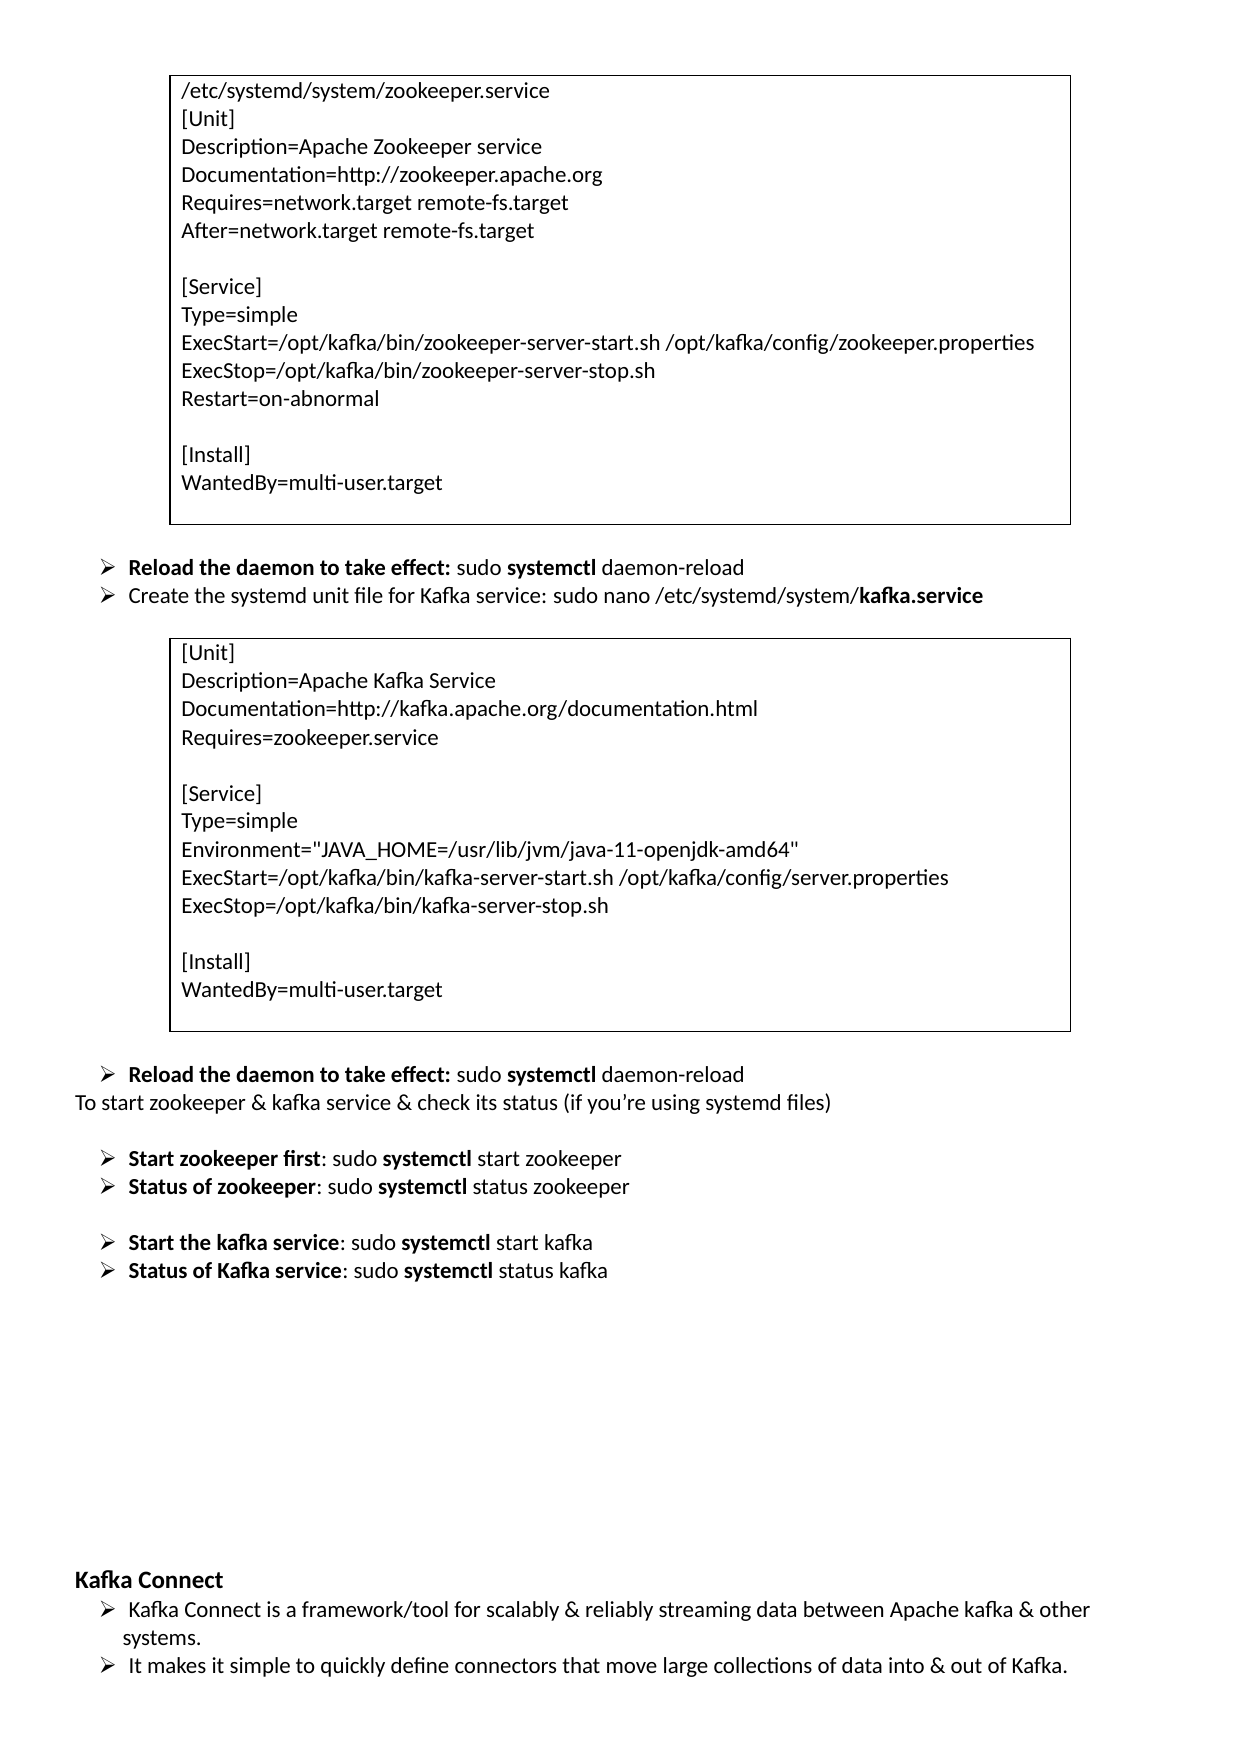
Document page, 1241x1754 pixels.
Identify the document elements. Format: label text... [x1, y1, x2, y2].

list It makes it simple to quickly define connectors that move large collections of data into & out of Kafka. [99, 1651, 1165, 1679]
text Kafka Connect [75, 1564, 1165, 1595]
table_header /etc/systemd/system/zookeeper.service [Unit] Description=Apache Zookeeper service Documentation=http://zookeeper.apache.org Requires=network.target remote-fs.target After=network.target remote-fs.target [Service] Type=simple ExecStart=/opt/kafka/bin/zookeeper-server-start.sh /opt/kafka/config/zookeeper.properties ExecStop=/opt/kafka/bin/zookeeper-server-stop.sh Restart=on-abnormal [Install] WantedBy=multi-user.target [171, 76, 1070, 524]
list Kafka Connect is a framework/tool for scalably & reliably streaming data between Apache kafka & other systems. [99, 1595, 1165, 1651]
table_header [Unit] Description=Apache Kafka Service Documentation=http://kafka.apache.org/documentation.html Requires=zookeeper.service [Service] Type=simple Environment="JAVA_HOME=/usr/lib/jvm/java-11-openjdk-amd64" ExecStart=/opt/kafka/bin/kafka-server-start.sh /opt/kafka/config/server.properties ExecStop=/opt/kafka/bin/kafka-server-stop.sh [Install] WantedBy=multi-user.target [171, 639, 1070, 1031]
list Start the kafka service: sudo systemctl start kafka [99, 1228, 1165, 1256]
list Reload the daemon to take effect: sudo systemctl daemon-reload [99, 553, 1165, 581]
list Status of zookeeper: sudo systemctl status zookeeper [99, 1172, 1165, 1200]
list Create the systemd unit file for Kafka service: sudo nano /etc/systemd/system/kafka.service [99, 581, 1165, 609]
list Start zookeeper first: sudo systemctl start zookeeper [99, 1144, 1165, 1172]
text To start zookeeper & kafka service & check its status (if you’re using systemd files) [75, 1088, 1165, 1116]
list Status of Kafka service: sudo systemctl status kafka [99, 1256, 1165, 1284]
list Reload the daemon to take effect: sudo systemctl daemon-reload [99, 1060, 1165, 1088]
